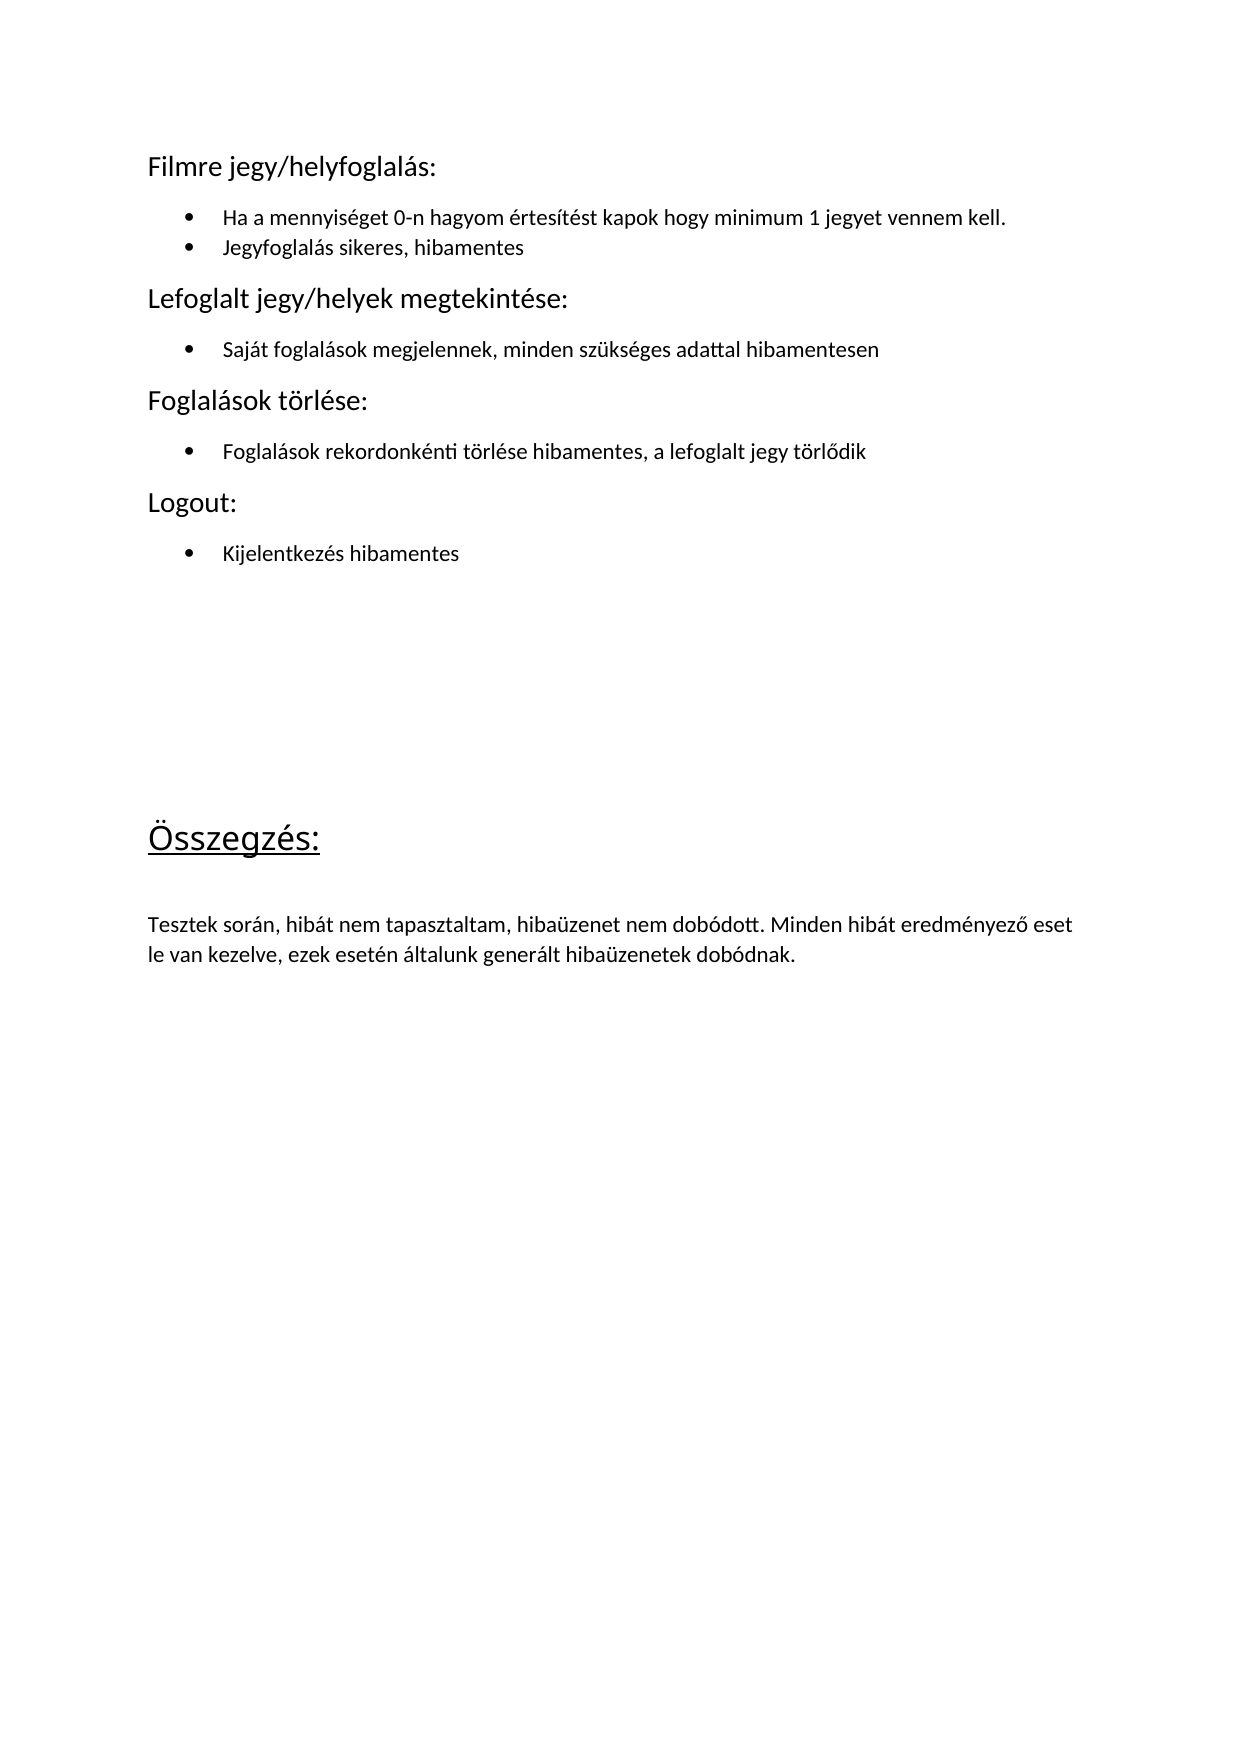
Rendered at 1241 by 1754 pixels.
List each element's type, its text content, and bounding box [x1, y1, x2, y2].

text Foglalások törlése: [148, 382, 1093, 417]
text Filmre jegy/helyfoglalás: [148, 148, 1093, 183]
list Foglalások rekordonkénti törlése hibamentes, a lefoglalt jegy törlődik [185, 437, 1093, 465]
text Logout: [148, 484, 1093, 519]
list Jegyfoglalás sikeres, hibamentes [185, 233, 1093, 261]
text Tesztek során, hibát nem tapasztaltam, hibaüzenet nem dobódott. Minden hibát eredményező eset le van kezelve, ezek esetén általunk generált hibaüzenetek dobódnak. [148, 910, 1093, 968]
list Ha a mennyiséget 0-n hagyom értesítést kapok hogy minimum 1 jegyet vennem kell. [185, 203, 1093, 231]
list Saját foglalások megjelennek, minden szükséges adattal hibamentesen [185, 335, 1093, 363]
list Kijelentkezés hibamentes [185, 539, 1093, 567]
text Lefoglalt jegy/helyek megtekintése: [148, 280, 1093, 315]
subtitle Összegzés: [148, 814, 1093, 860]
